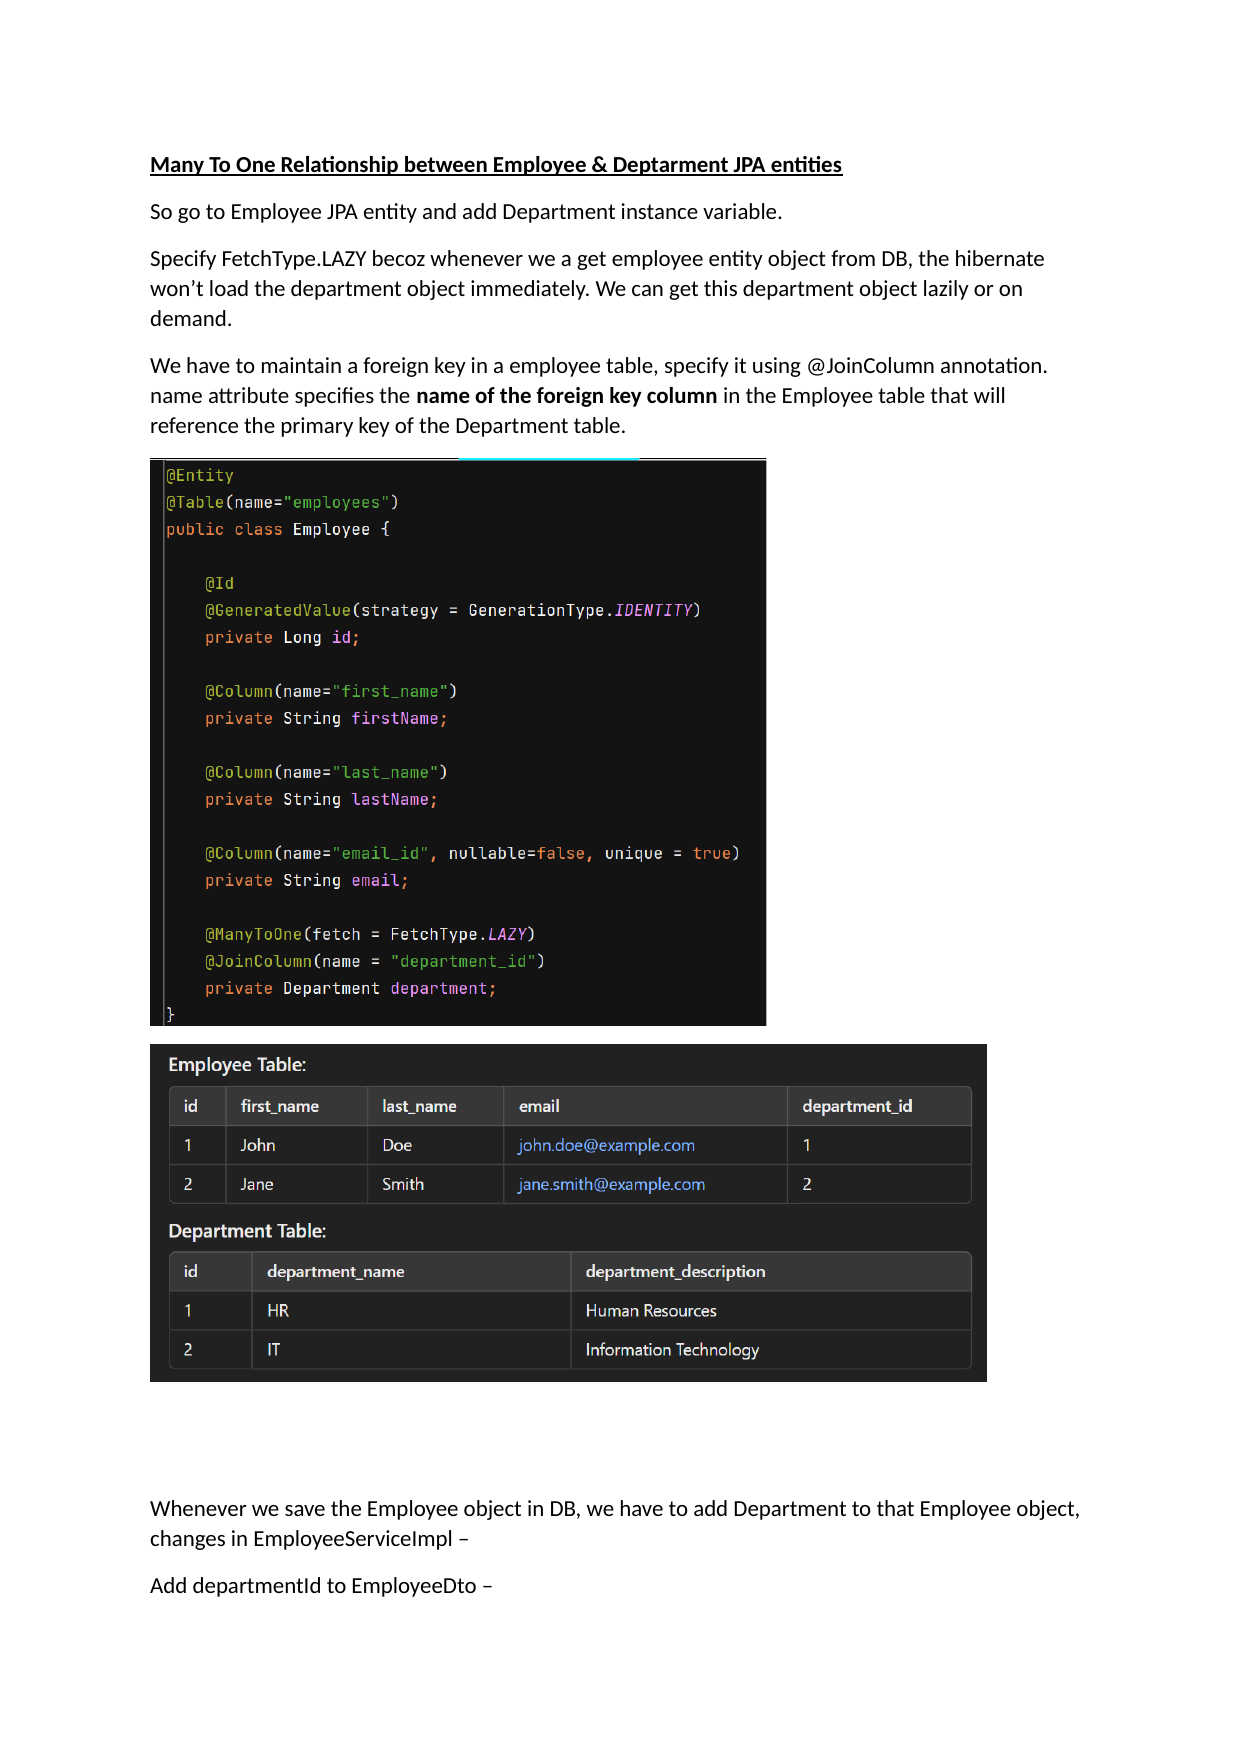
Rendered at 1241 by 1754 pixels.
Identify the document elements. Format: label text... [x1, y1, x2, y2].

text We have to maintain a foreign key in a employee table, specify it using @JoinColumn annotation. name attribute specifies the name of the foreign key column in the Employee table that will reference the primary key of the Department table. [150, 351, 1090, 439]
text Many To One Relationship between Employee & Deptarment JPA entities [150, 150, 1090, 178]
picture [150, 458, 767, 1026]
text So go to Employee JPA entity and add Department instance variable. [150, 197, 1090, 225]
text Specify FetchType.LAZY becoz whenever we a get employee entity object from DB, the hibernate won’t load the department object immediately. We can get this department object lazily or on demand. [150, 244, 1090, 332]
text Add departmentId to EmployeeDto – [150, 1571, 1090, 1599]
text Whenever we save the Employee object in DB, we have to add Department to that Employee object, changes in EmployeeServiceImpl – [150, 1494, 1090, 1553]
picture [150, 1044, 987, 1382]
